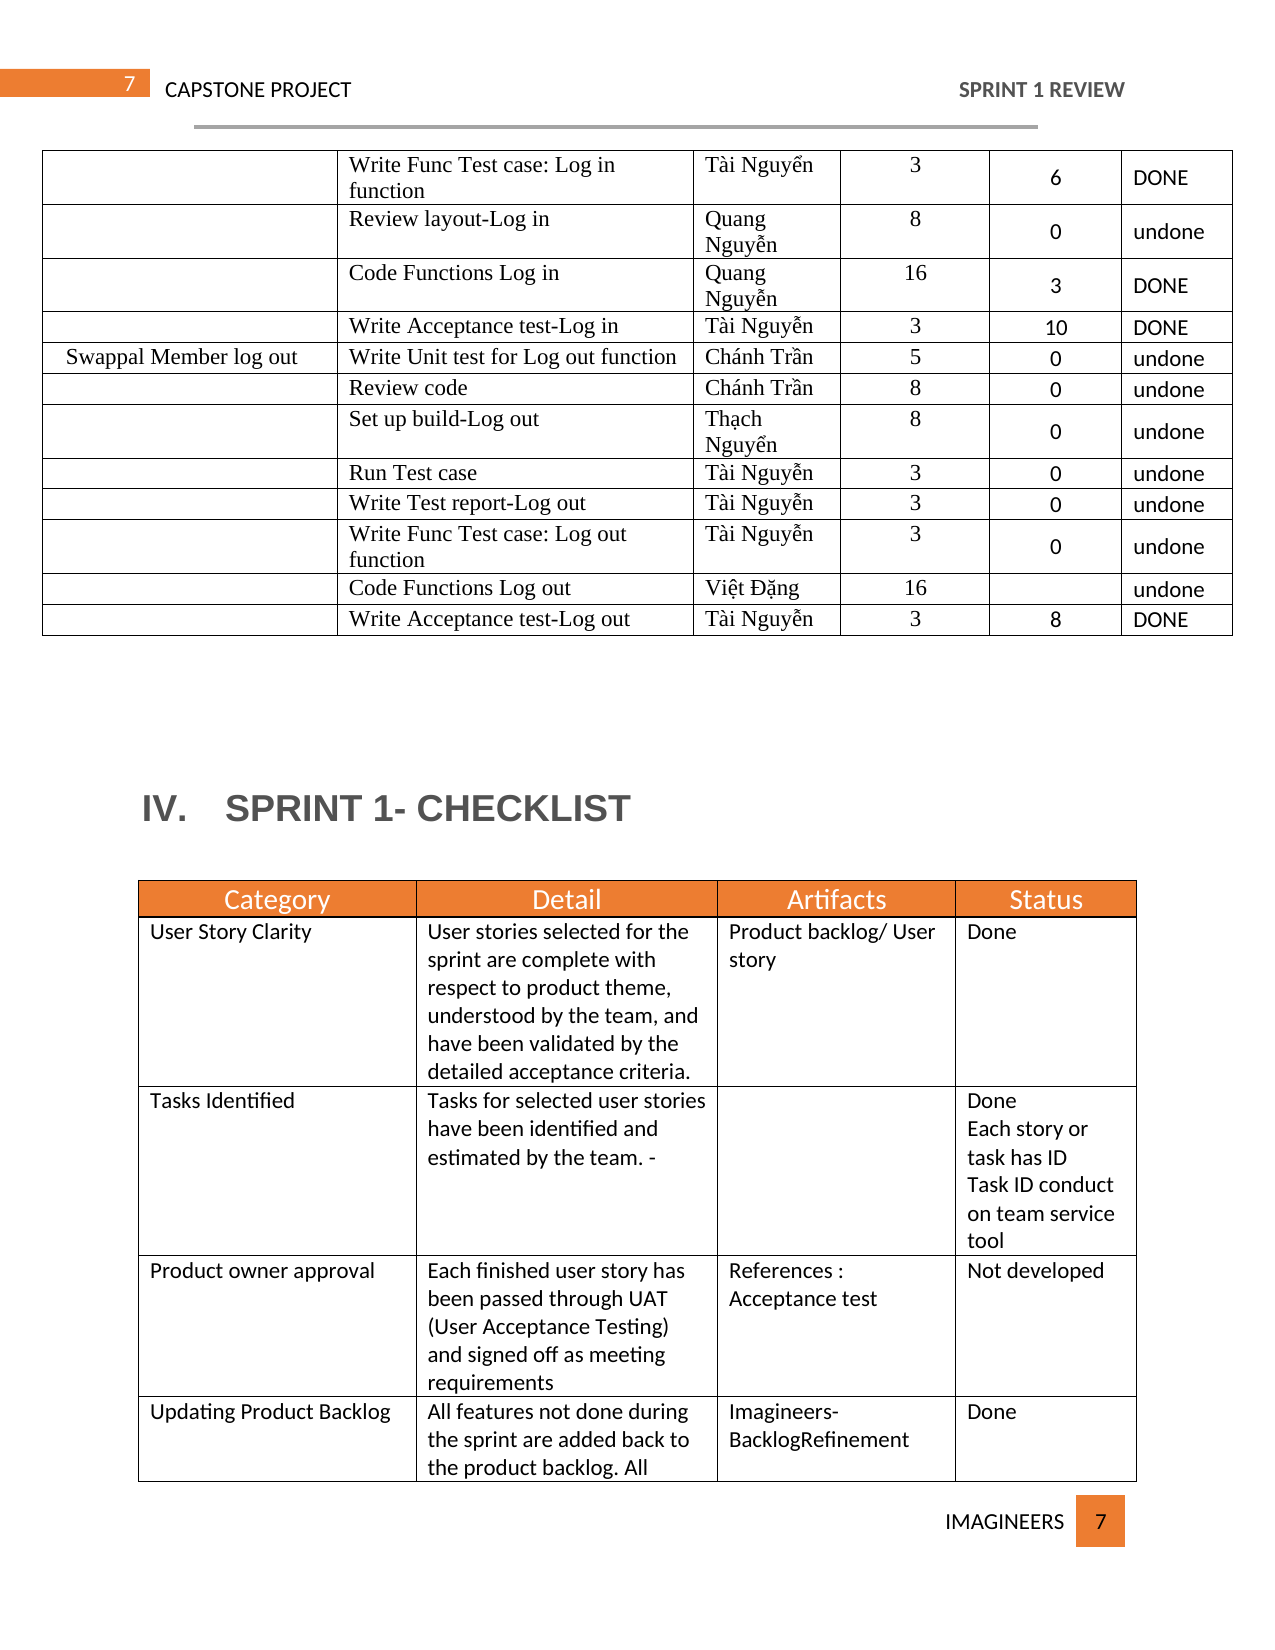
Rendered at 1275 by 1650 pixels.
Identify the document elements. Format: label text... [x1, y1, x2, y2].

table_cell Write Acceptance test-Log in [338, 312, 693, 342]
table_header Artifacts [718, 881, 955, 916]
table_cell Write Test report-Log out [338, 489, 693, 519]
table_cell Tài Nguyễn [694, 459, 840, 488]
table_cell Tasks for selected user stories have been identified and estimated by the team. - [417, 1087, 717, 1255]
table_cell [718, 1397, 955, 1481]
table_header Status [956, 881, 1136, 916]
table_cell Chánh Trần [694, 343, 840, 373]
table_cell Quang Nguyễn [694, 259, 840, 311]
table_cell [718, 1087, 955, 1255]
table_header Category [139, 881, 416, 916]
table_cell undone [1122, 405, 1232, 457]
table_cell [43, 489, 337, 519]
table_cell Tasks Identified [139, 1087, 416, 1255]
table_cell 3 [990, 259, 1121, 311]
table_cell 8 [841, 205, 989, 257]
table_cell undone [1122, 343, 1232, 373]
table_cell Write Func Test case: Log out function [338, 520, 693, 573]
table_cell Write Unit test for Log out function [338, 343, 693, 373]
table_cell 0 [990, 520, 1121, 573]
table_cell [43, 374, 337, 404]
subtitle SPRINT 1- CHECKLIST [187, 786, 1125, 829]
table_cell 3 [841, 489, 989, 519]
table_cell Tài Nguyễn [694, 520, 840, 573]
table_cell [139, 1397, 416, 1481]
table_cell 3 [841, 605, 989, 634]
table_cell Product backlog/ User story [718, 918, 955, 1086]
table_cell undone [1122, 459, 1232, 488]
table_cell Write Func Test case: Log in function [338, 151, 693, 204]
table_cell Review layout-Log in [338, 205, 693, 257]
table_cell [43, 312, 337, 342]
table_cell 0 [990, 459, 1121, 488]
table_cell 3 [841, 459, 989, 488]
table_cell [43, 605, 337, 634]
table_cell undone [1122, 374, 1232, 404]
table_cell DONE [1122, 151, 1232, 204]
table_cell 16 [841, 574, 989, 604]
table_cell Tài Nguyễn [694, 605, 840, 634]
table_cell 0 [990, 374, 1121, 404]
table_cell Code Functions Log out [338, 574, 693, 604]
table_cell 10 [990, 312, 1121, 342]
table_cell [990, 574, 1121, 604]
table_cell Việt Đặng [694, 574, 840, 604]
table_cell 8 [990, 605, 1121, 634]
table_cell 5 [841, 343, 989, 373]
table_cell 3 [841, 151, 989, 204]
table_cell 6 [990, 151, 1121, 204]
table_cell References : Acceptance test [718, 1256, 955, 1396]
table_cell Swappal Member log out [43, 343, 337, 373]
table_header Detail [417, 881, 717, 916]
table_cell Done Each story or task has ID Task ID conduct on team service tool [956, 1087, 1136, 1255]
table_cell Write Acceptance test-Log out [338, 605, 693, 634]
table_cell Thạch Nguyển [694, 405, 840, 457]
table_cell [43, 459, 337, 488]
table_cell [43, 574, 337, 604]
table_cell undone [1122, 489, 1232, 519]
table_cell undone [1122, 520, 1232, 573]
table_cell Code Functions Log in [338, 259, 693, 311]
table_cell 3 [841, 520, 989, 573]
table_cell [43, 520, 337, 573]
table_cell [43, 151, 337, 204]
table_cell DONE [1122, 605, 1232, 634]
table_cell 0 [990, 343, 1121, 373]
table_cell 0 [990, 205, 1121, 257]
table_cell Tài Nguyển [694, 151, 840, 204]
table_cell 16 [841, 259, 989, 311]
table_cell Set up build-Log out [338, 405, 693, 457]
table_cell [43, 205, 337, 257]
table_cell [43, 259, 337, 311]
table_cell 0 [990, 489, 1121, 519]
table_cell Done [956, 1397, 1136, 1481]
table_cell DONE [1122, 312, 1232, 342]
table_cell undone [1122, 574, 1232, 604]
table_cell Each finished user story has been passed through UAT (User Acceptance Testing) and signed off as meeting requirements [417, 1256, 717, 1396]
table_cell 0 [990, 405, 1121, 457]
table_cell User Story Clarity [139, 918, 416, 1086]
table_cell 8 [841, 405, 989, 457]
table_cell DONE [1122, 259, 1232, 311]
table_cell Quang Nguyễn [694, 205, 840, 257]
table_cell Not developed [956, 1256, 1136, 1396]
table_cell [417, 1397, 717, 1481]
table_cell Product owner approval [139, 1256, 416, 1396]
table_cell Run Test case [338, 459, 693, 488]
table_cell Done [956, 918, 1136, 1086]
table_cell 3 [841, 312, 989, 342]
table_cell undone [1122, 205, 1232, 257]
table_cell User stories selected for the sprint are complete with respect to product theme, understood by the team, and have been validated by the detailed acceptance criteria. [417, 918, 717, 1086]
table_cell Review code [338, 374, 693, 404]
table_cell [43, 405, 337, 457]
table_cell Tài Nguyễn [694, 489, 840, 519]
table_cell Chánh Trần [694, 374, 840, 404]
table_cell 8 [841, 374, 989, 404]
table_cell Tài Nguyễn [694, 312, 840, 342]
